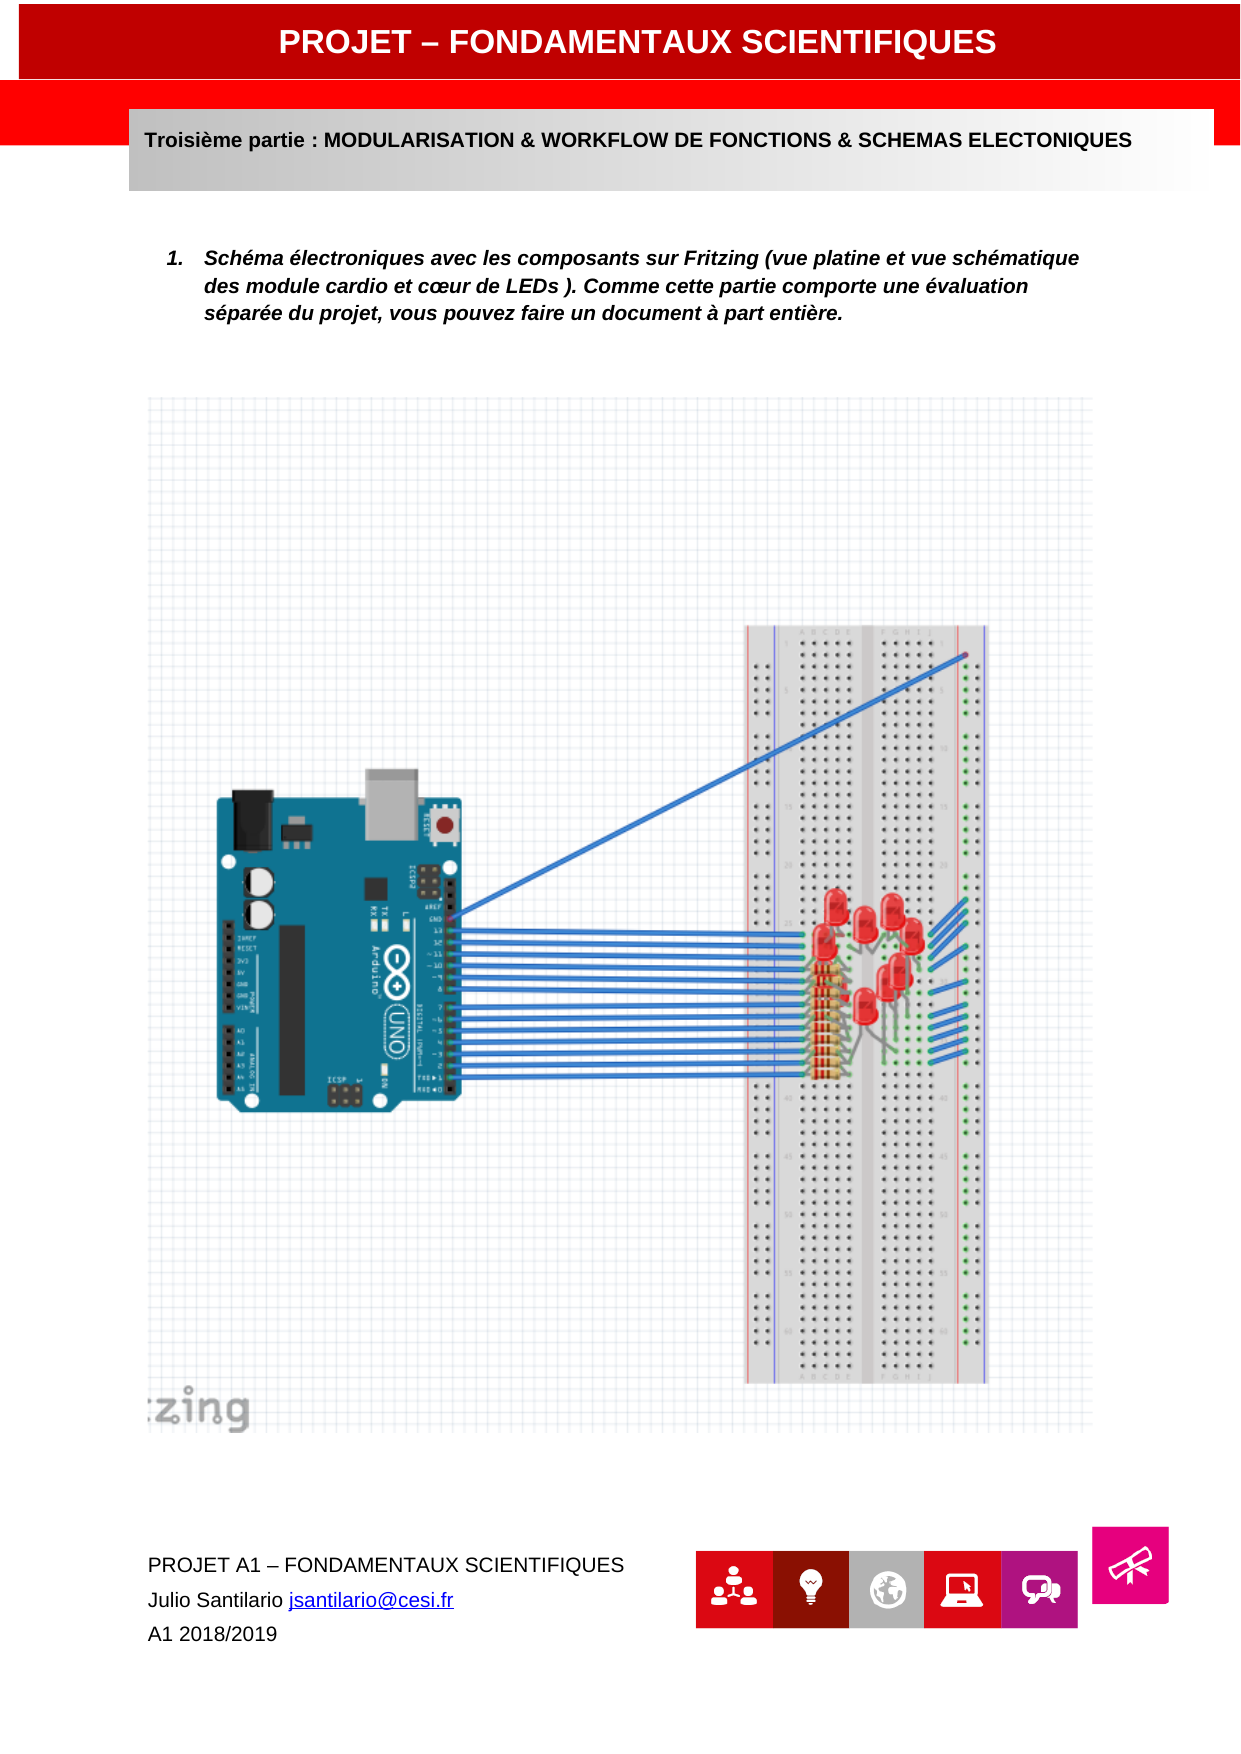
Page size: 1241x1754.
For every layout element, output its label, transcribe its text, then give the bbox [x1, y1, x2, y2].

list Schéma électroniques avec les composants sur Fritzing (vue platine et vue schématique des module cardio et cœur de LEDs ). Comme cette partie comporte une évaluation séparée du projet, vous pouvez faire un document à part entière. [166, 246, 1093, 325]
picture [147, 397, 1093, 1433]
picture [688, 1519, 1176, 1661]
